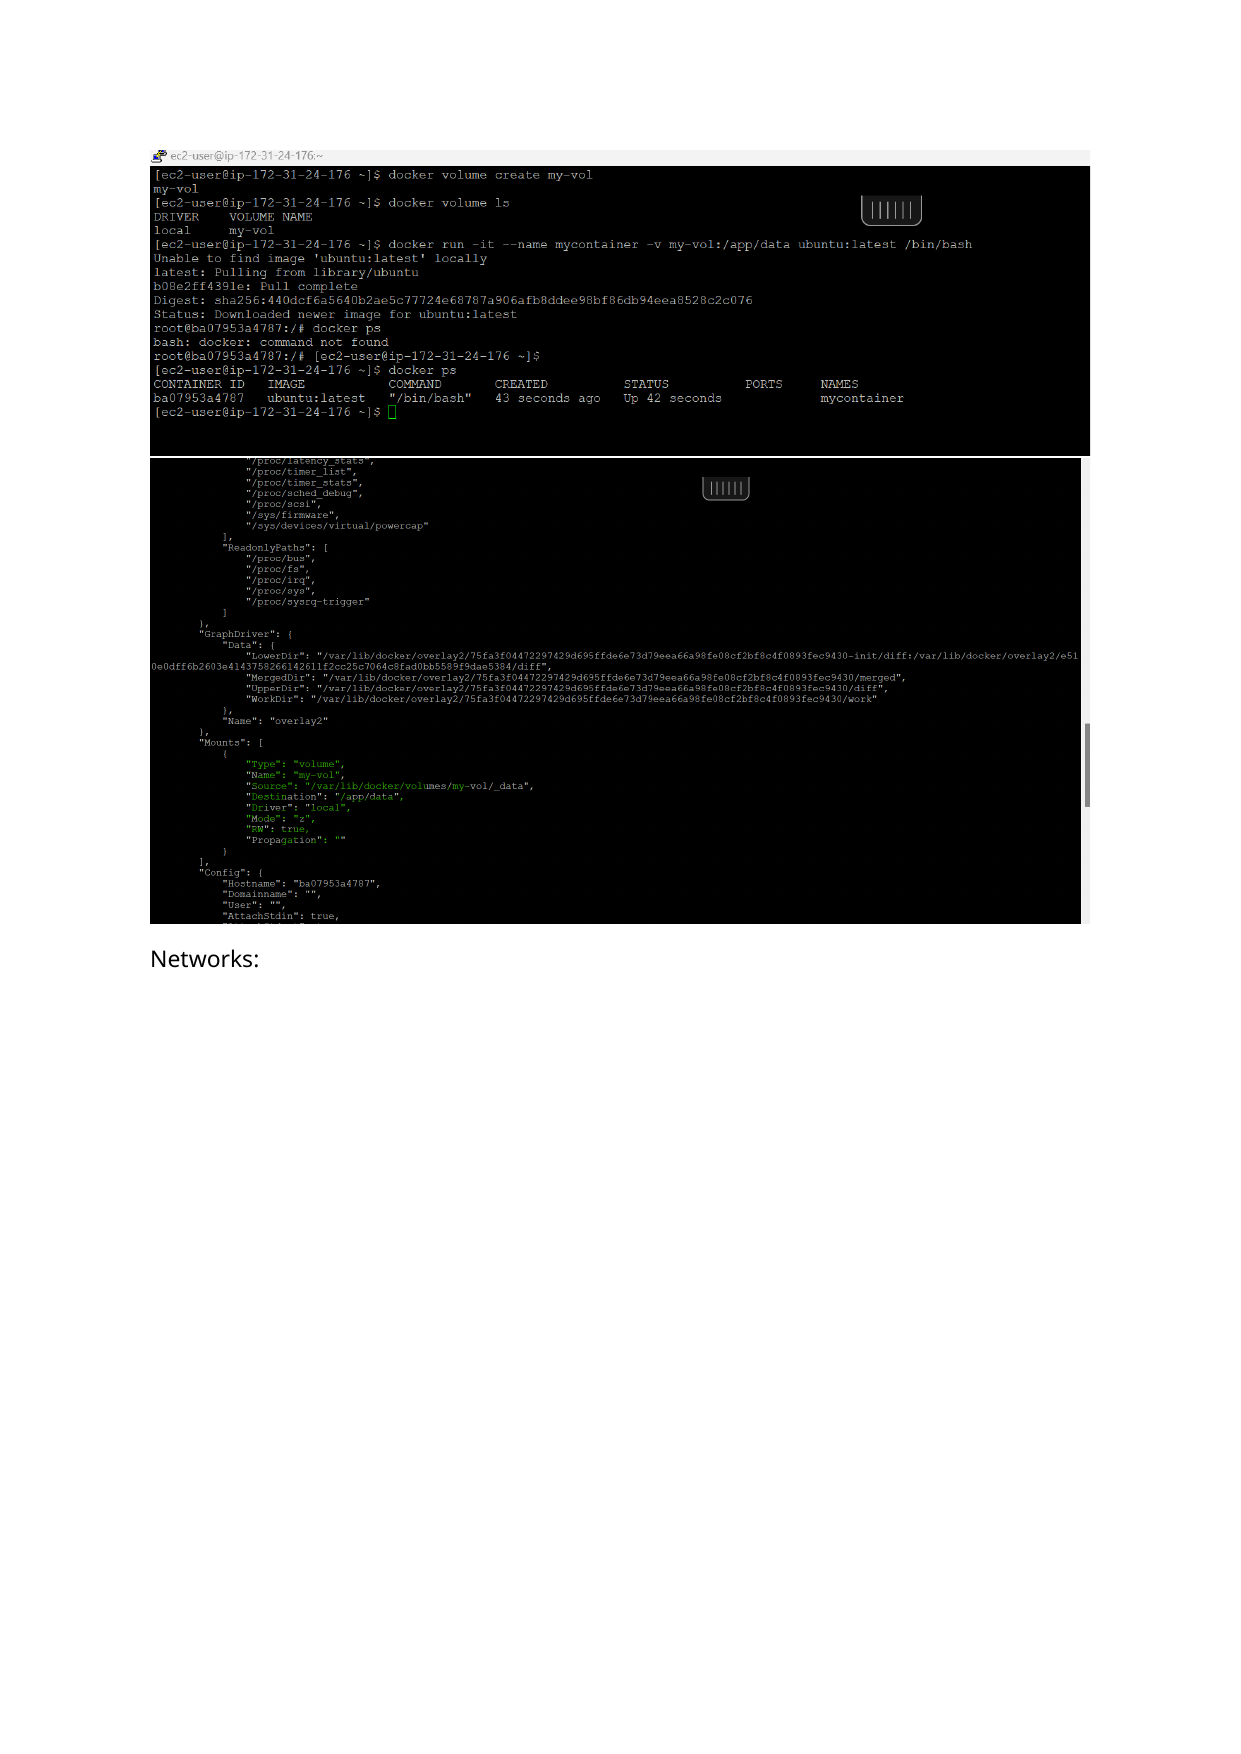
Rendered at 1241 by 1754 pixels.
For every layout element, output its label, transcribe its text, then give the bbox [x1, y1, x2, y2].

picture [150, 458, 1091, 924]
text Networks: [150, 942, 1090, 974]
picture [150, 150, 1091, 456]
